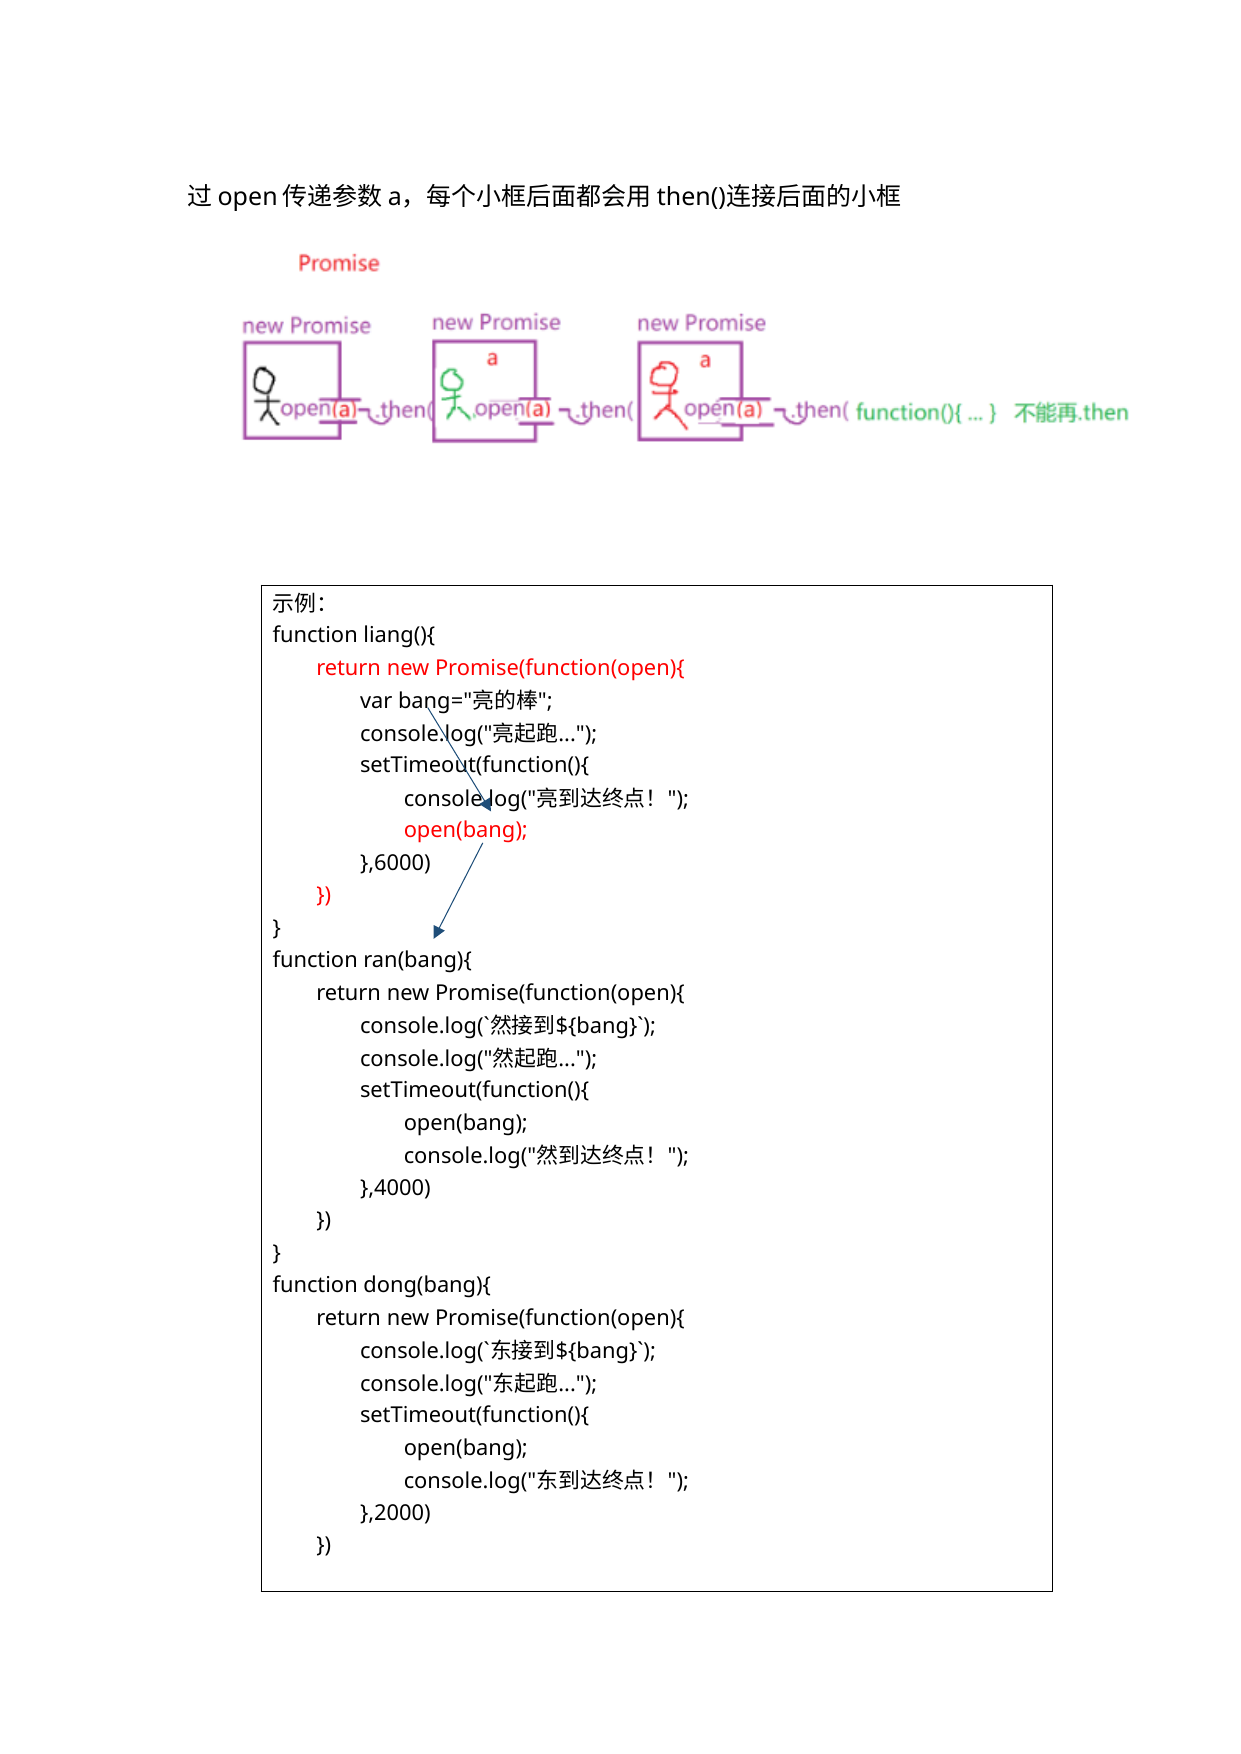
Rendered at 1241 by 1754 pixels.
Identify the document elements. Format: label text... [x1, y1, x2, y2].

text 类似将每个人装在小框(new Promise)里，并且设置有开关(open)，可以通过open传递参数a，每个小框后面都会用then()连接后面的小框 [187, 162, 1053, 227]
picture [187, 227, 1177, 492]
